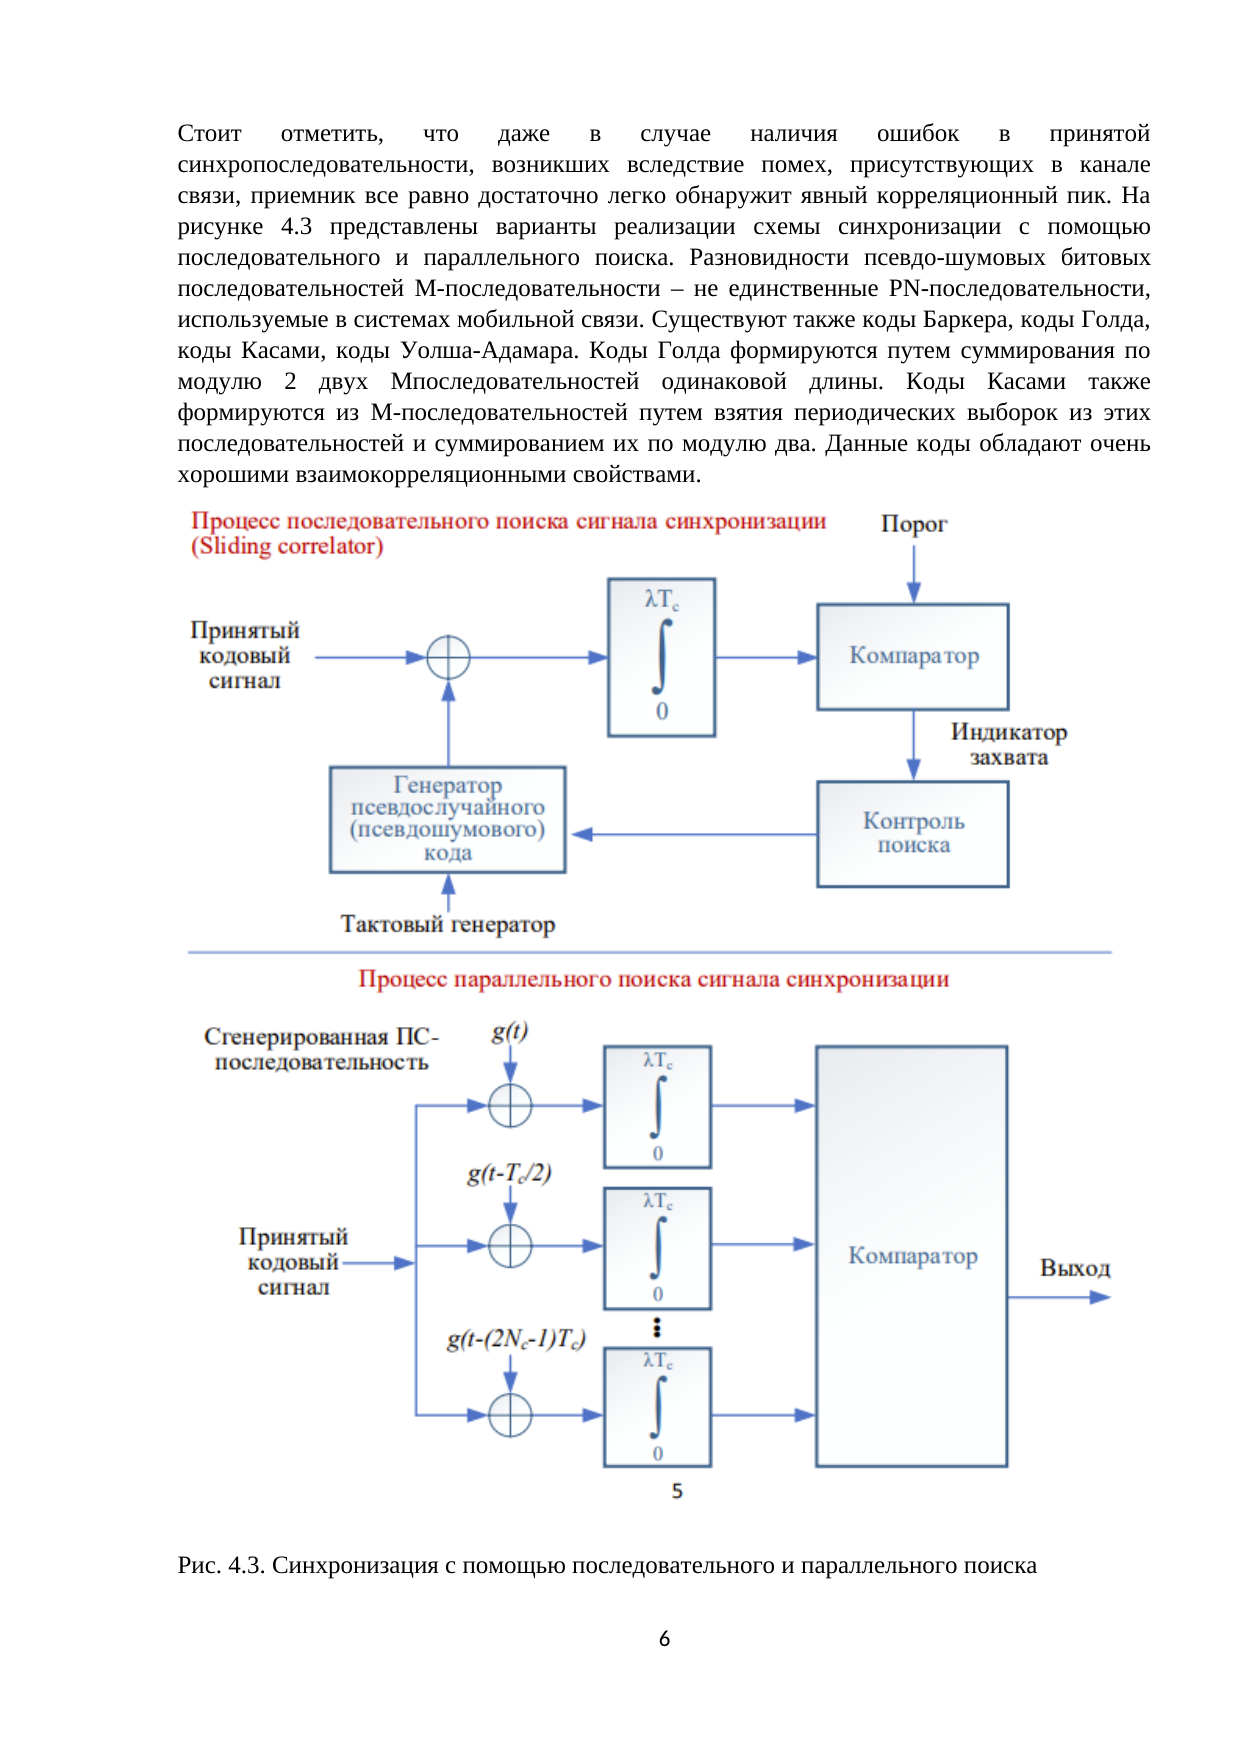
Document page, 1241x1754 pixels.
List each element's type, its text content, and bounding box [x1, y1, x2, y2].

picture [177, 507, 1118, 1531]
text Стоит отметить, что даже в случае наличия ошибок в принятой синхропоследовательности, возникших вследствие помех, присутствующих в канале связи, приемник все равно достаточно легко обнаружит явный корреляционный пик. На рисунке 4.3 представлены варианты реализации схемы синхронизации с помощью последовательного и параллельного поиска. Разновидности псевдо-шумовых битовых последовательностей M-последовательности – не единственные PN-последовательности, используемые в системах мобильной связи. Существуют также коды Баркера, коды Голда, коды Касами, коды Уолша-Адамара. Коды Голда формируются путем суммирования по модулю 2 двух Mпоследовательностей одинаковой длины. Коды Касами также формируются из М-последовательностей путем взятия периодических выборок из этих последовательностей и суммированием их по модулю два. Данные коды обладают очень хорошими взаимокорреляционными свойствами. [177, 118, 1152, 488]
text Рис. 4.3. Синхронизация с помощью последовательного и параллельного поиска [177, 1550, 1152, 1578]
